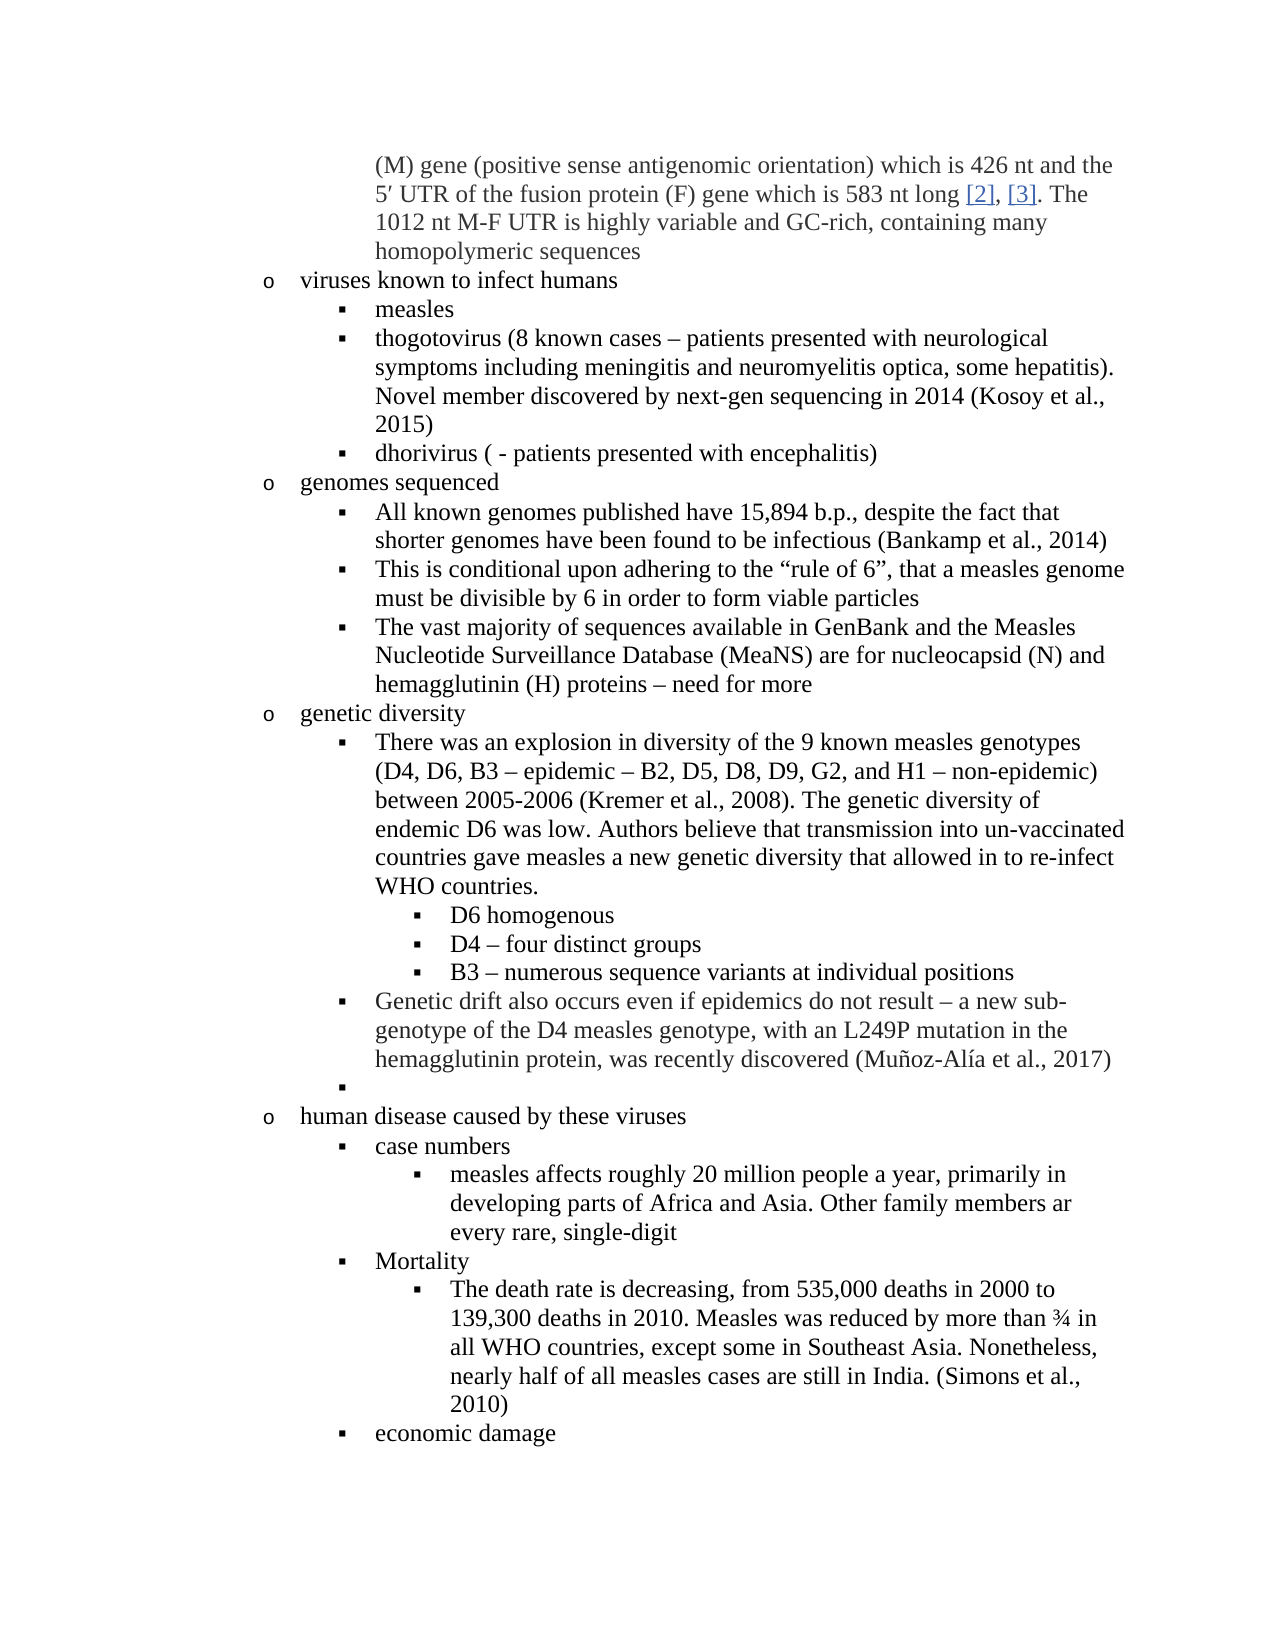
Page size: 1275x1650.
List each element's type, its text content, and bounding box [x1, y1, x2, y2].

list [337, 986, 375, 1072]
list The vast majority of sequences available in GenBank and the Measles Nucleotide Surveillance Database (MeaNS) are for nucleocapsid (N) and hemagglutinin (H) proteins – need for more [337, 612, 1125, 698]
list thogotovirus (8 known cases – patients presented with neurological symptoms including meningitis and neuromyelitis optica, some hepatitis). Novel member discovered by next-gen sequencing in 2014 (Kosoy et al., 2015) [337, 323, 1125, 438]
list D4 – four distinct groups [412, 929, 1125, 957]
list D6 homogenous [412, 900, 1125, 929]
list dhorivirus ( - patients presented with encephalitis) [337, 438, 1125, 467]
list measles [337, 294, 1125, 323]
list human disease caused by these viruses [262, 1101, 1125, 1131]
list B3 – numerous sequence variants at individual positions [412, 957, 1125, 986]
list All known genomes published have 15,894 b.p., despite the fact that shorter genomes have been found to be infectious (Bankamp et al., 2014) [337, 497, 1125, 554]
list measles affects roughly 20 million people a year, primarily in developing parts of Africa and Asia. Other family members ar every rare, single-digit [412, 1159, 1125, 1246]
list Mortality [337, 1246, 1125, 1274]
list genomes sequenced [262, 467, 1125, 497]
list genetic diversity [262, 698, 1125, 727]
list The death rate is decreasing, from 535,000 deaths in 2000 to 139,300 deaths in 2010. Measles was reduced by more than ¾ in all WHO countries, except some in Southeast Asia. Nonetheless, nearly half of all measles cases are still in India. (Simons et al., 2010) [412, 1274, 1125, 1418]
list This is conditional upon adhering to the “rule of 6”, that a measles genome must be divisible by 6 in order to form viable particles [337, 554, 1125, 612]
list viruses known to infect humans [262, 265, 1125, 294]
list economic damage [337, 1418, 1125, 1447]
list case numbers [337, 1131, 1125, 1159]
list There was an explosion in diversity of the 9 known measles genotypes (D4, D6, B3 – epidemic – B2, D5, D8, D9, G2, and H1 – non-epidemic) between 2005-2006 (Kremer et al., 2008). The genetic diversity of endemic D6 was low. Authors believe that transmission into un-vaccinated countries gave measles a new genetic diversity that allowed in to re-infect WHO countries. [337, 727, 1125, 900]
